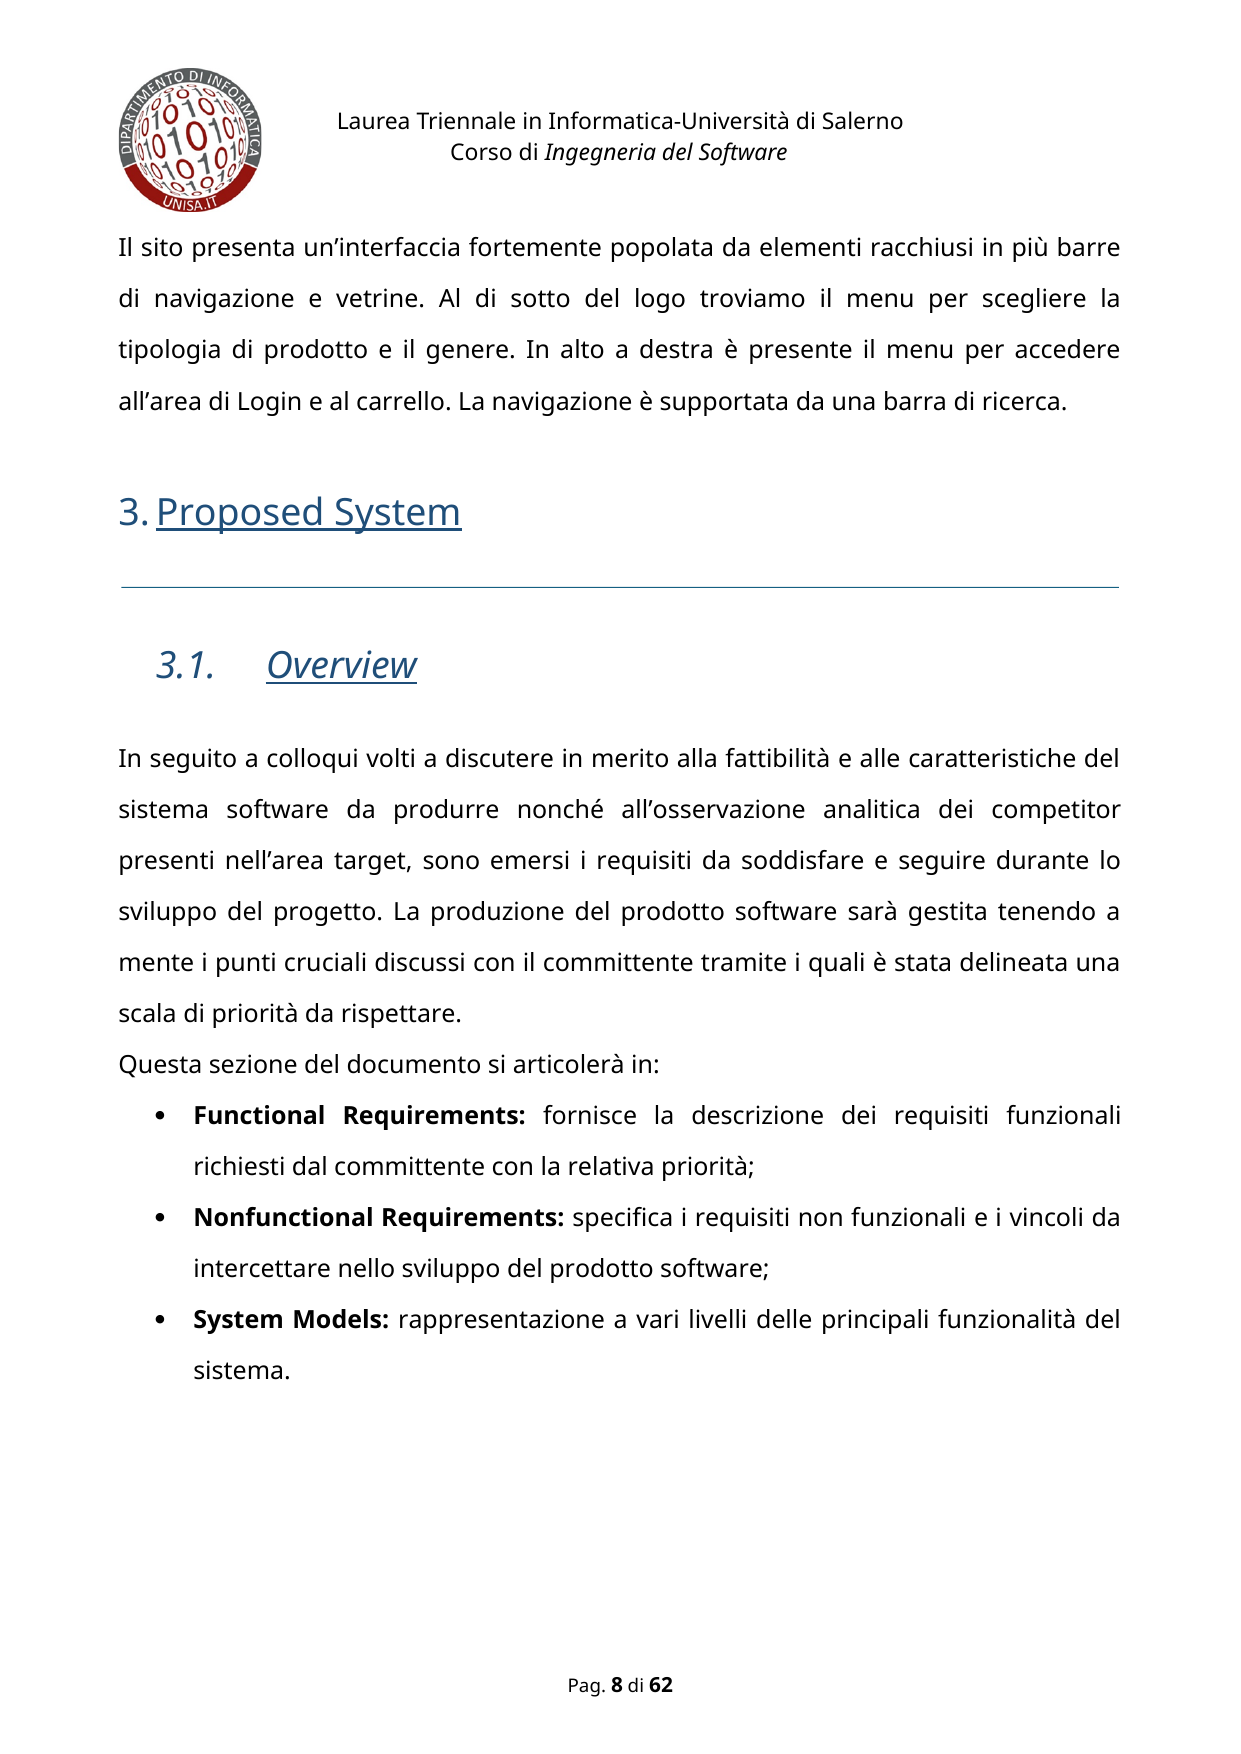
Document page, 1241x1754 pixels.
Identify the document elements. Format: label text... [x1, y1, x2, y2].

list Proposed System [118, 485, 1122, 536]
list Nonfunctional Requirements: specifica i requisiti non funzionali e i vincoli da intercettare nello sviluppo del prodotto software; [156, 1200, 1122, 1285]
text In seguito a colloqui volti a discutere in merito alla fattibilità e alle caratteristiche del sistema software da produrre nonché all’osservazione analitica dei competitor presenti nell’area target, sono emersi i requisiti da soddisfare e seguire durante lo sviluppo del progetto. La produzione del prodotto software sarà gestita tenendo a mente i punti cruciali discussi con il committente tramite i quali è stata delineata una scala di priorità da rispettare. [118, 740, 1122, 1030]
picture [118, 68, 262, 212]
list Functional Requirements: fornisce la descrizione dei requisiti funzionali richiesti dal committente con la relativa priorità; [156, 1098, 1122, 1183]
text Questa sezione del documento si articolerà in: [118, 1047, 1122, 1081]
text Il sito presenta un’interfaccia fortemente popolata da elementi racchiusi in più barre di navigazione e vetrine. Al di sotto del logo troviamo il menu per scegliere la tipologia di prodotto e il genere. In alto a destra è presente il menu per accedere all’area di Login e al carrello. La navigazione è supportata da una barra di ricerca. [118, 230, 1122, 417]
list System Models: rappresentazione a vari livelli delle principali funzionalità del sistema. [156, 1302, 1122, 1387]
list Overview [156, 638, 1122, 689]
